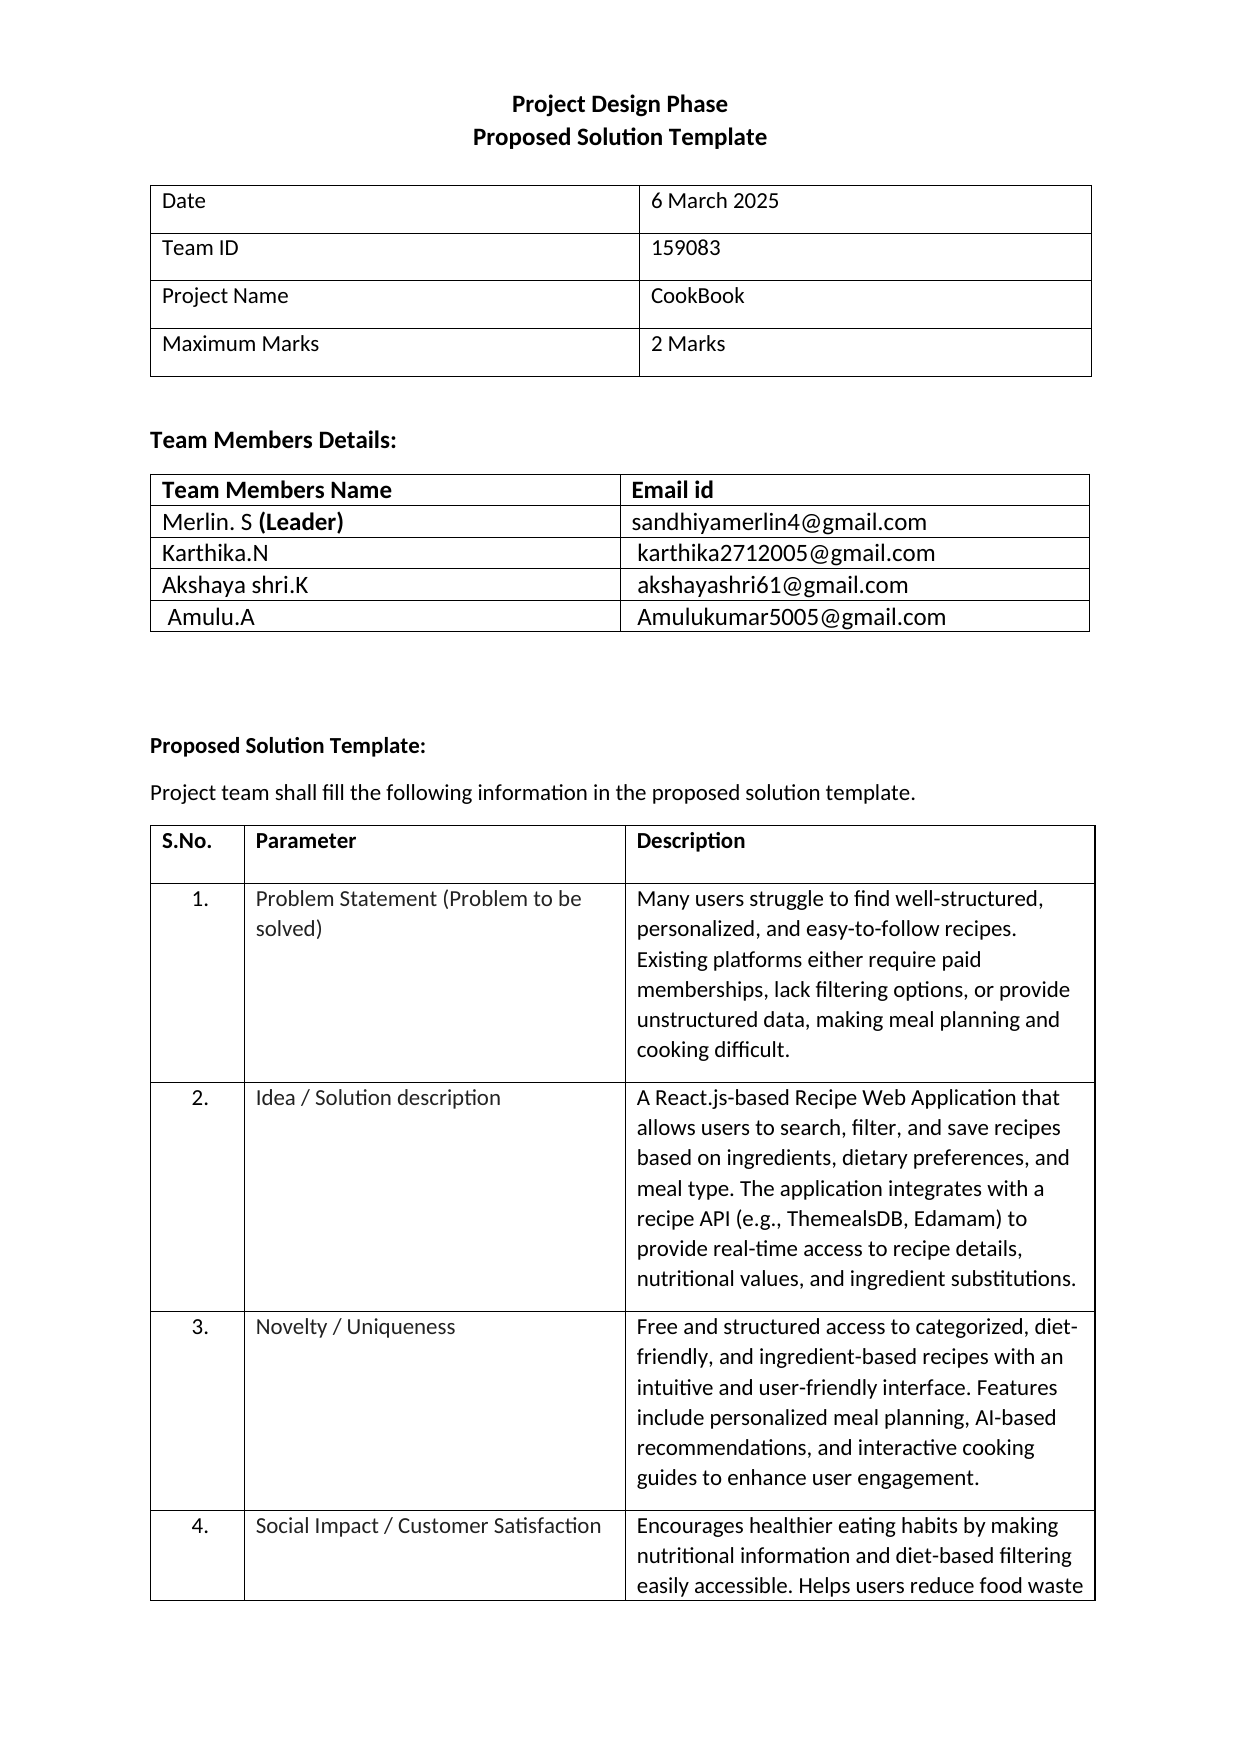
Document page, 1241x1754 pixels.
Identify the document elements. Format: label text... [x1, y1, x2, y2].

table_cell Merlin. S (Leader) [151, 506, 620, 537]
table_cell Idea / Solution description [245, 1083, 625, 1311]
text Proposed Solution Template [150, 122, 1090, 152]
table_header 6 March 2025 [640, 186, 1091, 232]
table_header S.No. [151, 826, 244, 883]
table_cell sandhiyamerlin4@gmail.com [621, 506, 1089, 537]
table_cell 2 Marks [640, 329, 1091, 376]
table_cell Free and structured access to categorized, diet-friendly, and ingredient-based recipes with an intuitive and user-friendly interface. Features include personalized meal planning, AI-based recommendations, and interactive cooking guides to enhance user engagement. [626, 1312, 1094, 1510]
table_header Team Members Name [151, 475, 620, 505]
table_cell [151, 1511, 244, 1599]
table_cell karthika2712005@gmail.com [621, 538, 1089, 568]
table_header Date [151, 186, 639, 232]
table_cell CookBook [640, 281, 1091, 328]
table_cell Project Name [151, 281, 639, 328]
table_header Description [626, 826, 1094, 883]
table_cell Amulukumar5005@gmail.com [621, 601, 1089, 631]
table_cell Problem Statement (Problem to be solved) [245, 884, 625, 1082]
text Proposed Solution Template: [150, 731, 1090, 759]
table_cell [626, 1511, 1094, 1599]
table_header Email id [621, 475, 1089, 505]
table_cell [245, 1511, 625, 1599]
table_cell Novelty / Uniqueness [245, 1312, 625, 1510]
table_cell Karthika.N [151, 538, 620, 568]
table_cell [151, 1312, 244, 1510]
text Project Design Phase [150, 89, 1090, 119]
table_cell akshayashri61@gmail.com [621, 569, 1089, 600]
table_cell Amulu.A [151, 601, 620, 631]
table_cell [151, 1083, 244, 1311]
table_cell 159083 [640, 234, 1091, 280]
text Project team shall fill the following information in the proposed solution template. [150, 778, 1090, 806]
table_cell A React.js-based Recipe Web Application that allows users to search, filter, and save recipes based on ingredients, dietary preferences, and meal type. The application integrates with a recipe API (e.g., ThemealsDB, Edamam) to provide real-time access to recipe details, nutritional values, and ingredient substitutions. [626, 1083, 1094, 1311]
text Team Members Details: [150, 424, 1090, 454]
table_cell [151, 884, 244, 1082]
table_cell Akshaya shri.K [151, 569, 620, 600]
table_cell Team ID [151, 234, 639, 280]
table_cell Many users struggle to find well-structured, personalized, and easy-to-follow recipes. Existing platforms either require paid memberships, lack filtering options, or provide unstructured data, making meal planning and cooking difficult. [626, 884, 1094, 1082]
table_cell Maximum Marks [151, 329, 639, 376]
table_header Parameter [245, 826, 625, 883]
